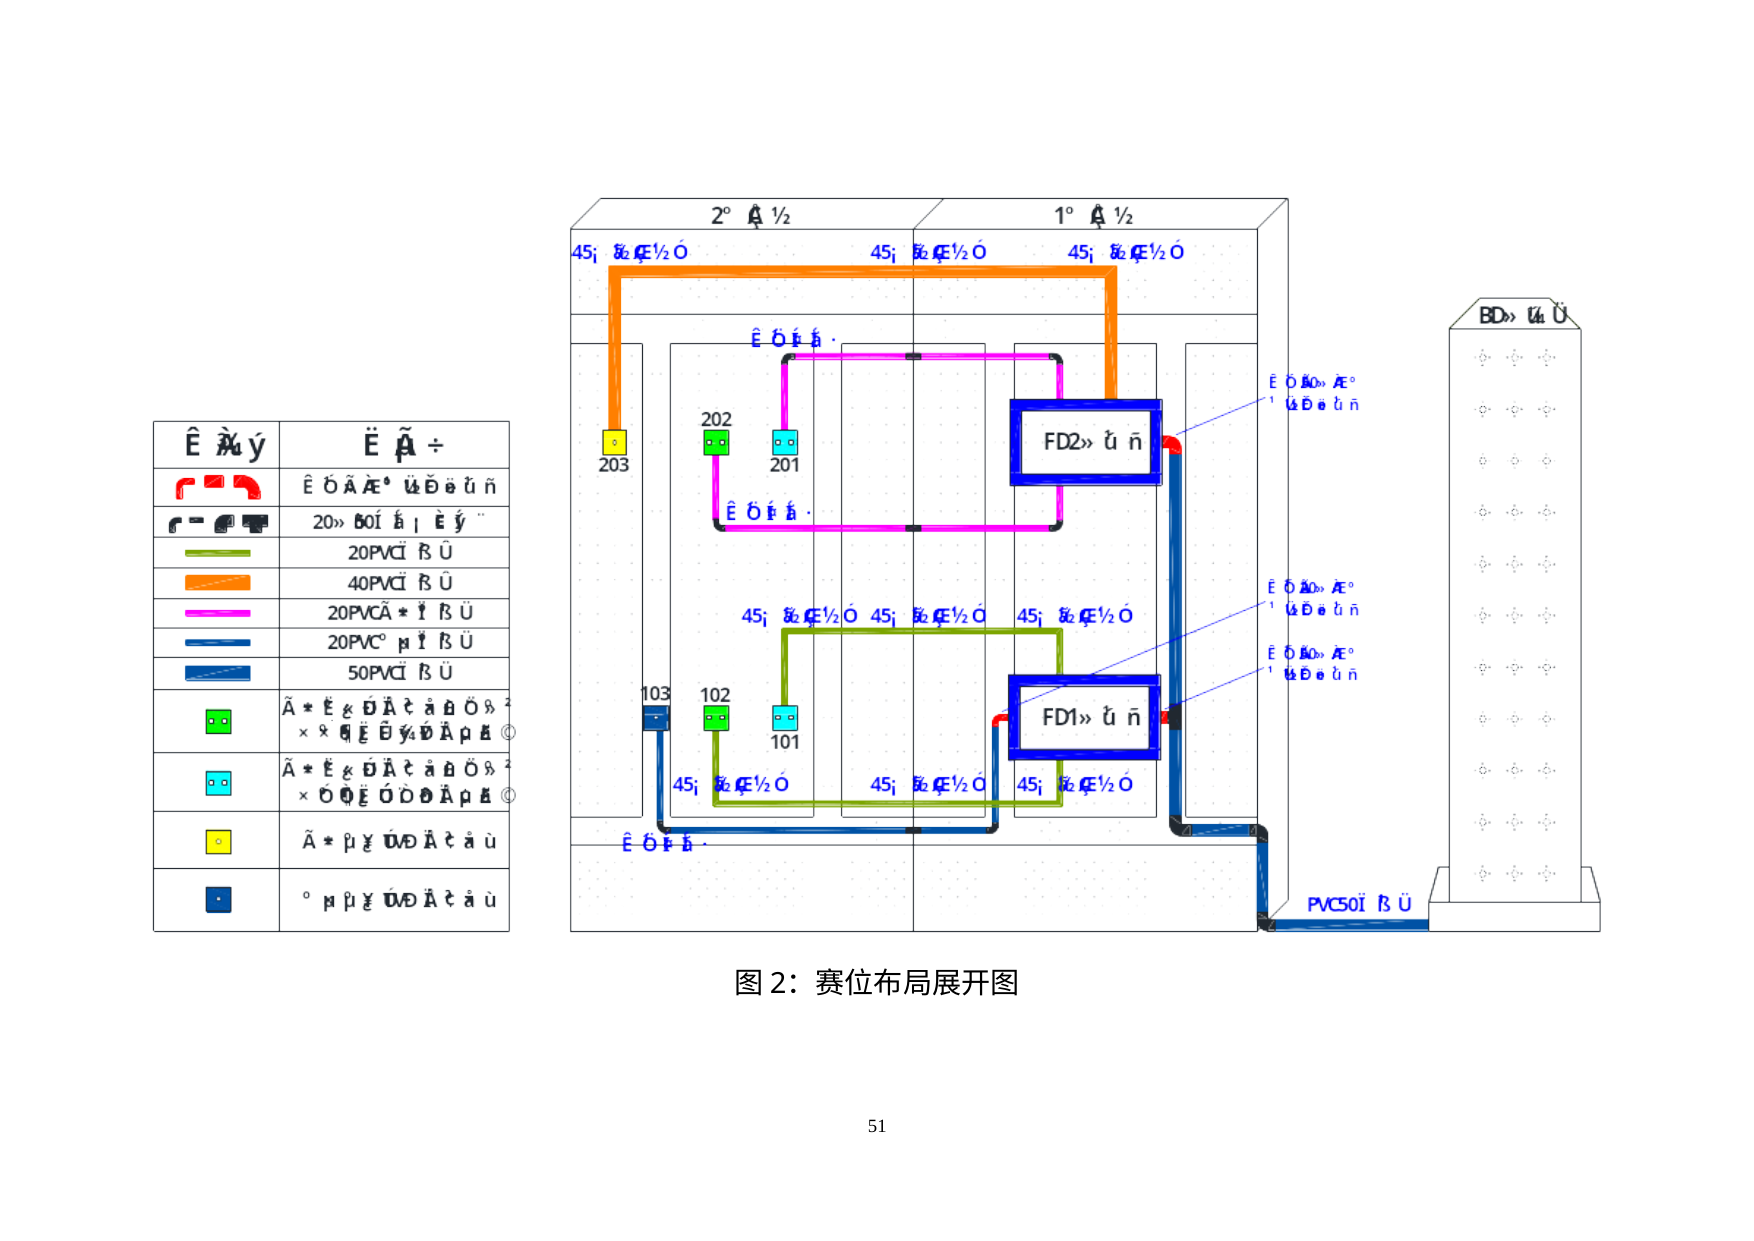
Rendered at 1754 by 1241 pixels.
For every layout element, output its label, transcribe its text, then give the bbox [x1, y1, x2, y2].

text 图2：赛位布局展开图 [150, 960, 1604, 1003]
